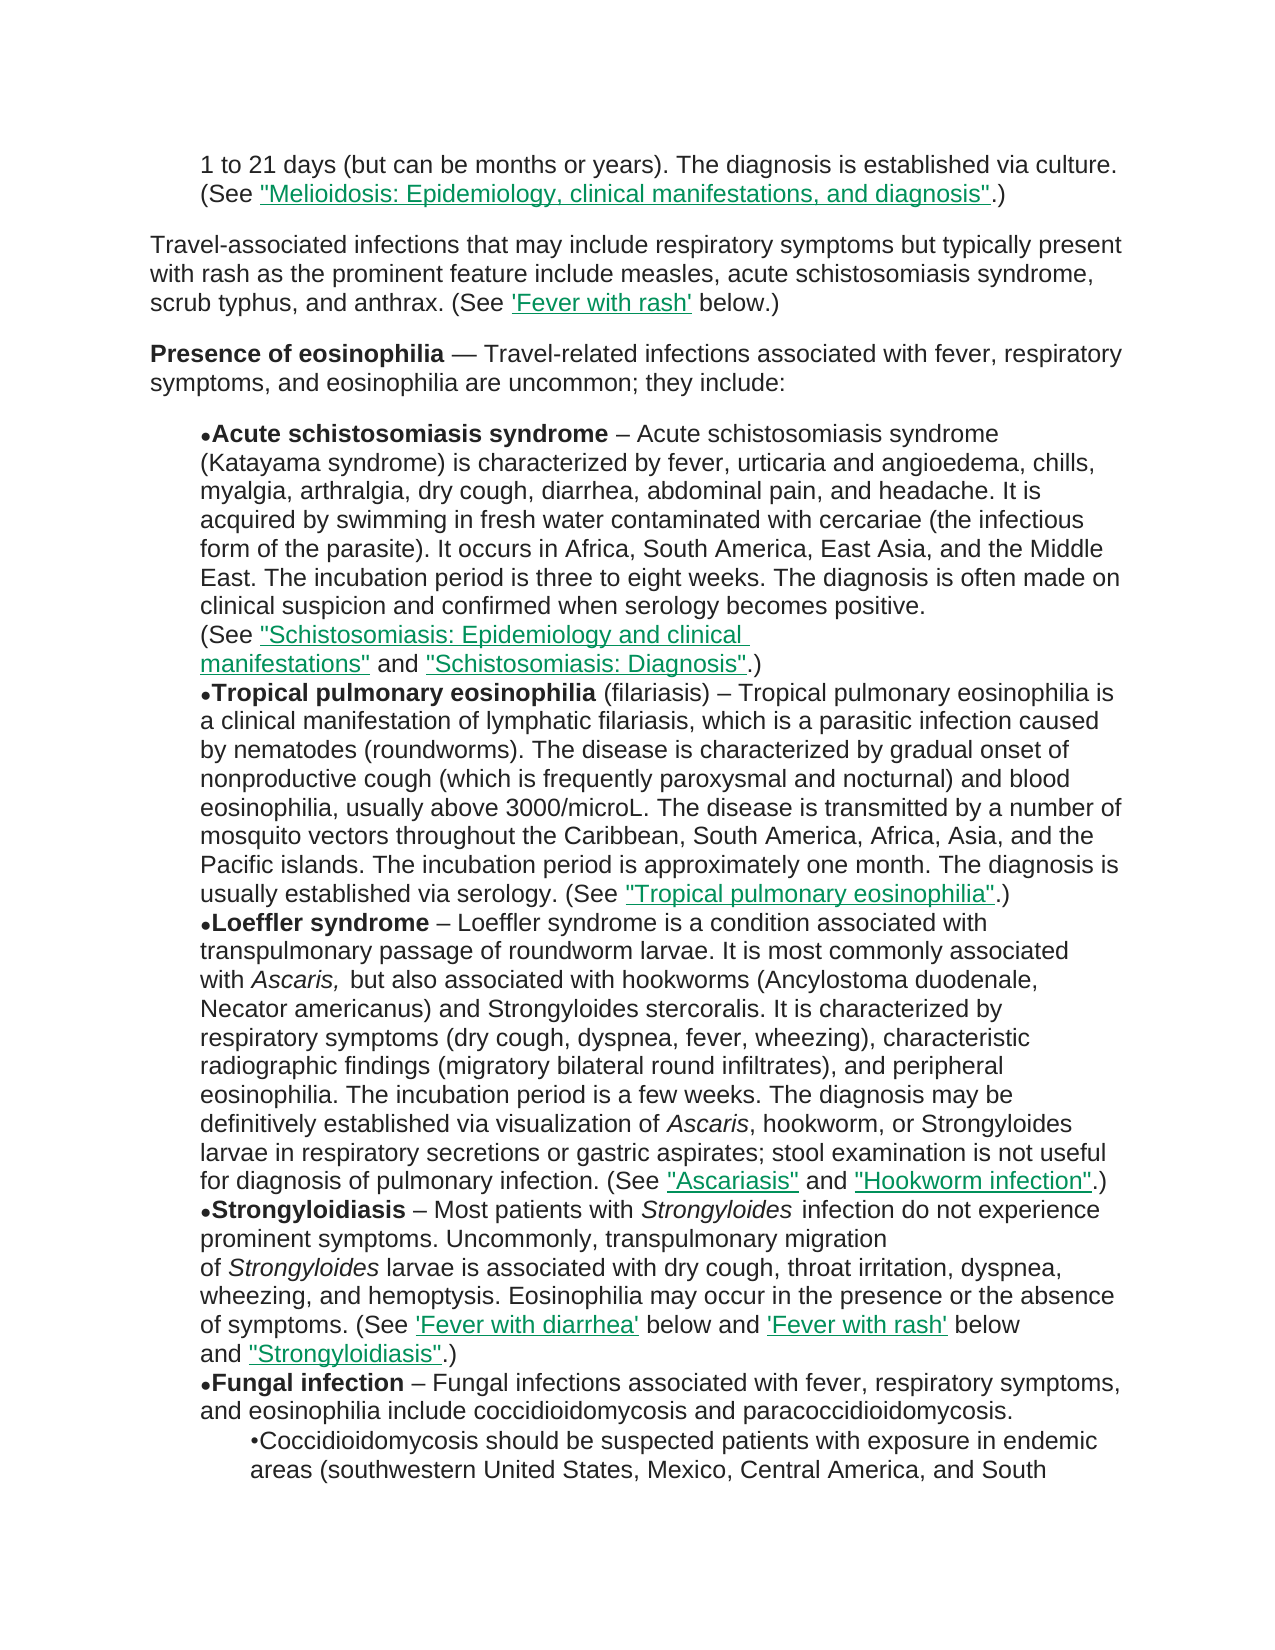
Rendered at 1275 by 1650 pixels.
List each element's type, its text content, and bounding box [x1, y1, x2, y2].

text ●Fungal infection – Fungal infections associated with fever, respiratory symptoms, and eosinophilia include coccidioidomycosis and paracoccidioidomycosis. [200, 1367, 1125, 1425]
text ●Strongyloidiasis – Most patients with Strongyloides infection do not experience prominent symptoms. Uncommonly, transpulmonary migration of Strongyloides larvae is associated with dry cough, throat irritation, dyspnea, wheezing, and hemoptysis. Eosinophilia may occur in the presence or the absence of symptoms. (See 'Fever with diarrhea' below and 'Fever with rash' below and "Strongyloidiasis".) [200, 1195, 1125, 1367]
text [200, 150, 1125, 207]
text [250, 1425, 1125, 1484]
text Presence of eosinophilia — Travel-related infections associated with fever, respiratory symptoms, and eosinophilia are uncommon; they include: [150, 339, 1125, 396]
text ●Tropical pulmonary eosinophilia (filariasis) – Tropical pulmonary eosinophilia is a clinical manifestation of lymphatic filariasis, which is a parasitic infection caused by nematodes (roundworms). The disease is characterized by gradual onset of nonproductive cough (which is frequently paroxysmal and nocturnal) and blood eosinophilia, usually above 3000/microL. The disease is transmitted by a number of mosquito vectors throughout the Caribbean, South America, Africa, Asia, and the Pacific islands. The incubation period is approximately one month. The diagnosis is usually established via serology. (See "Tropical pulmonary eosinophilia".) [200, 677, 1125, 907]
text ●Loeffler syndrome – Loeffler syndrome is a condition associated with transpulmonary passage of roundworm larvae. It is most commonly associated with Ascaris, but also associated with hookworms (Ancylostoma duodenale, Necator americanus) and Strongyloides stercoralis. It is characterized by respiratory symptoms (dry cough, dyspnea, fever, wheezing), characteristic radiographic findings (migratory bilateral round infiltrates), and peripheral eosinophilia. The incubation period is a few weeks. The diagnosis may be definitively established via visualization of Ascaris, hookworm, or Strongyloides larvae in respiratory secretions or gastric aspirates; stool examination is not useful for diagnosis of pulmonary infection. (See "Ascariasis" and "Hookworm infection".) [200, 907, 1125, 1195]
text Travel-associated infections that may include respiratory symptoms but typically present with rash as the prominent feature include measles, acute schistosomiasis syndrome, scrub typhus, and anthrax. (See 'Fever with rash' below.) [150, 230, 1125, 316]
text ●Acute schistosomiasis syndrome – Acute schistosomiasis syndrome (Katayama syndrome) is characterized by fever, urticaria and angioedema, chills, myalgia, arthralgia, dry cough, diarrhea, abdominal pain, and headache. It is acquired by swimming in fresh water contaminated with cercariae (the infectious form of the parasite). It occurs in Africa, South America, East Asia, and the Middle East. The incubation period is three to eight weeks. The diagnosis is often made on clinical suspicion and confirmed when serology becomes positive. (See "Schistosomiasis: Epidemiology and clinical manifestations" and "Schistosomiasis: Diagnosis".) [200, 419, 1125, 677]
